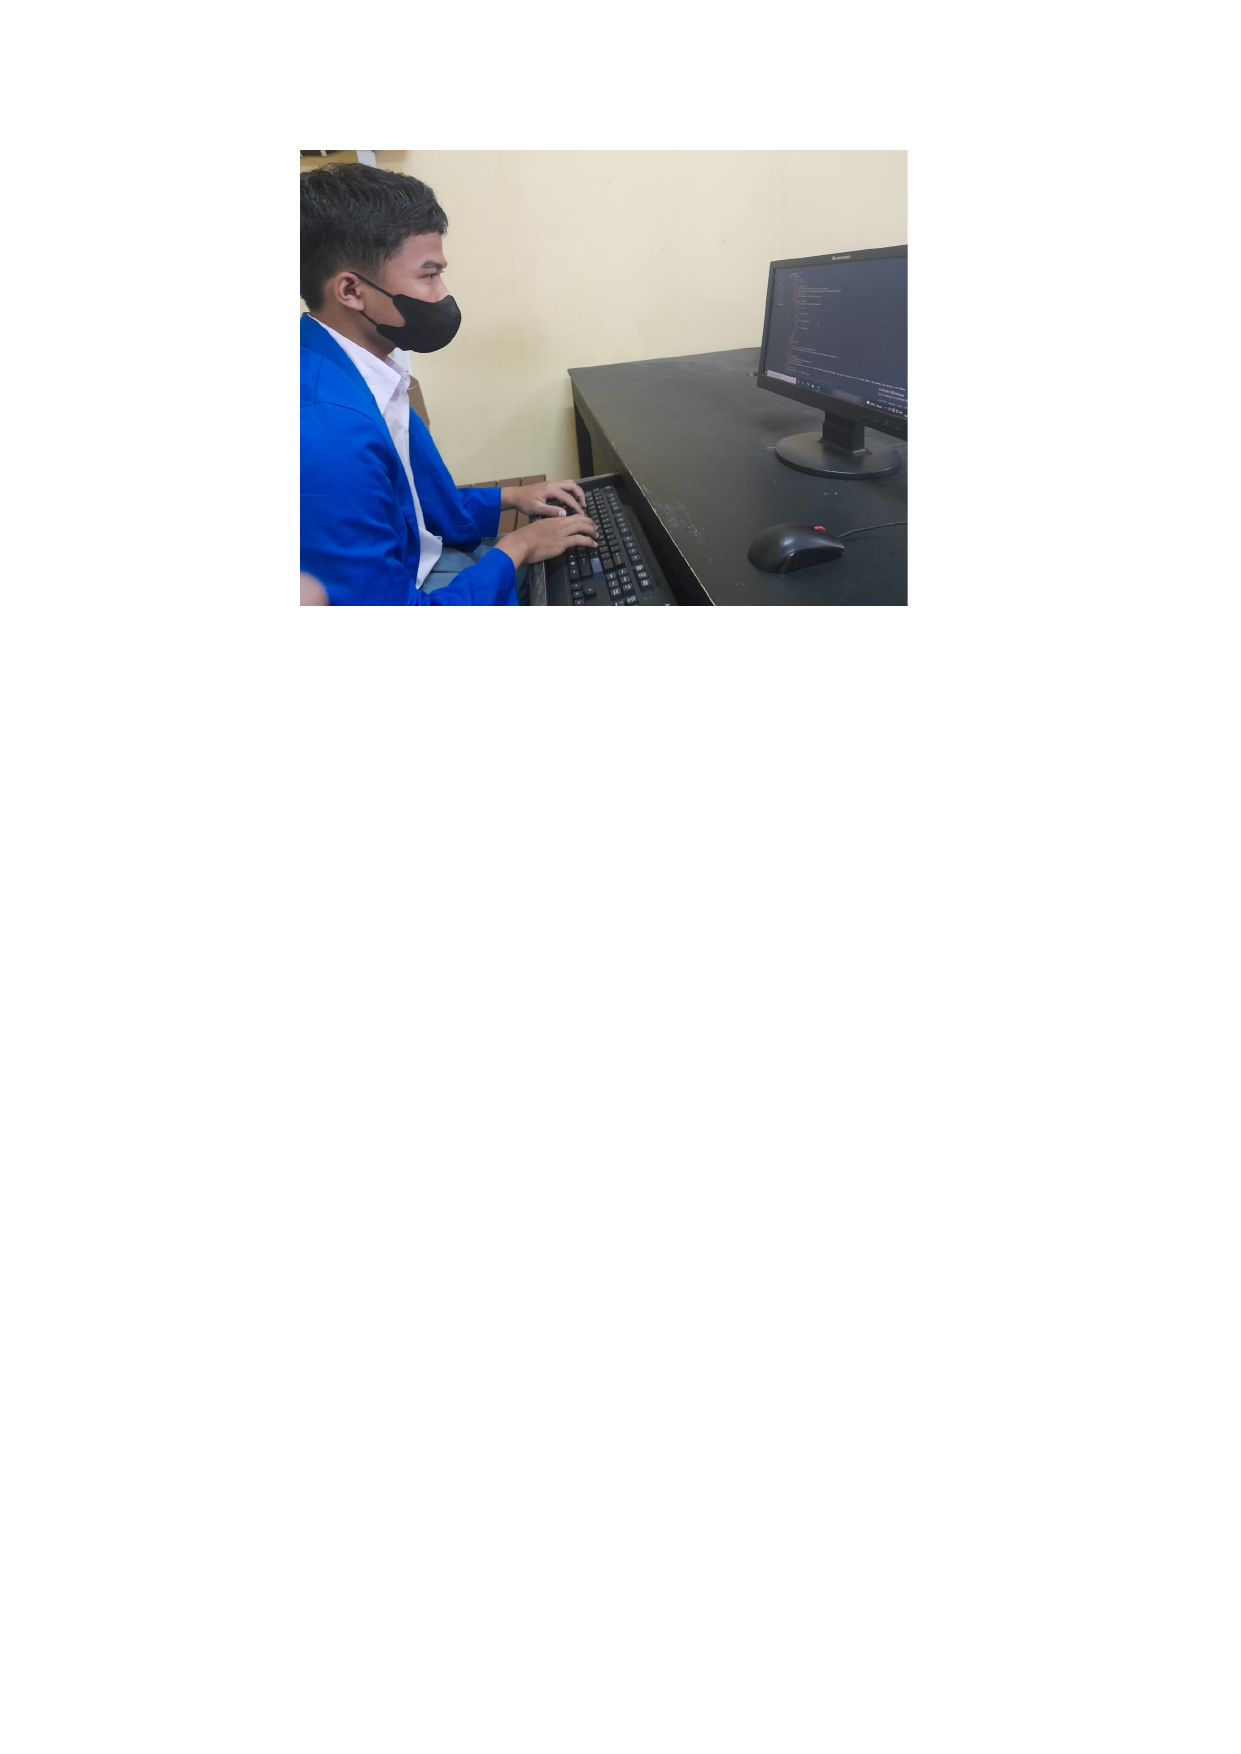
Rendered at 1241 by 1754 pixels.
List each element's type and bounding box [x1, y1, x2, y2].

picture [300, 150, 908, 606]
